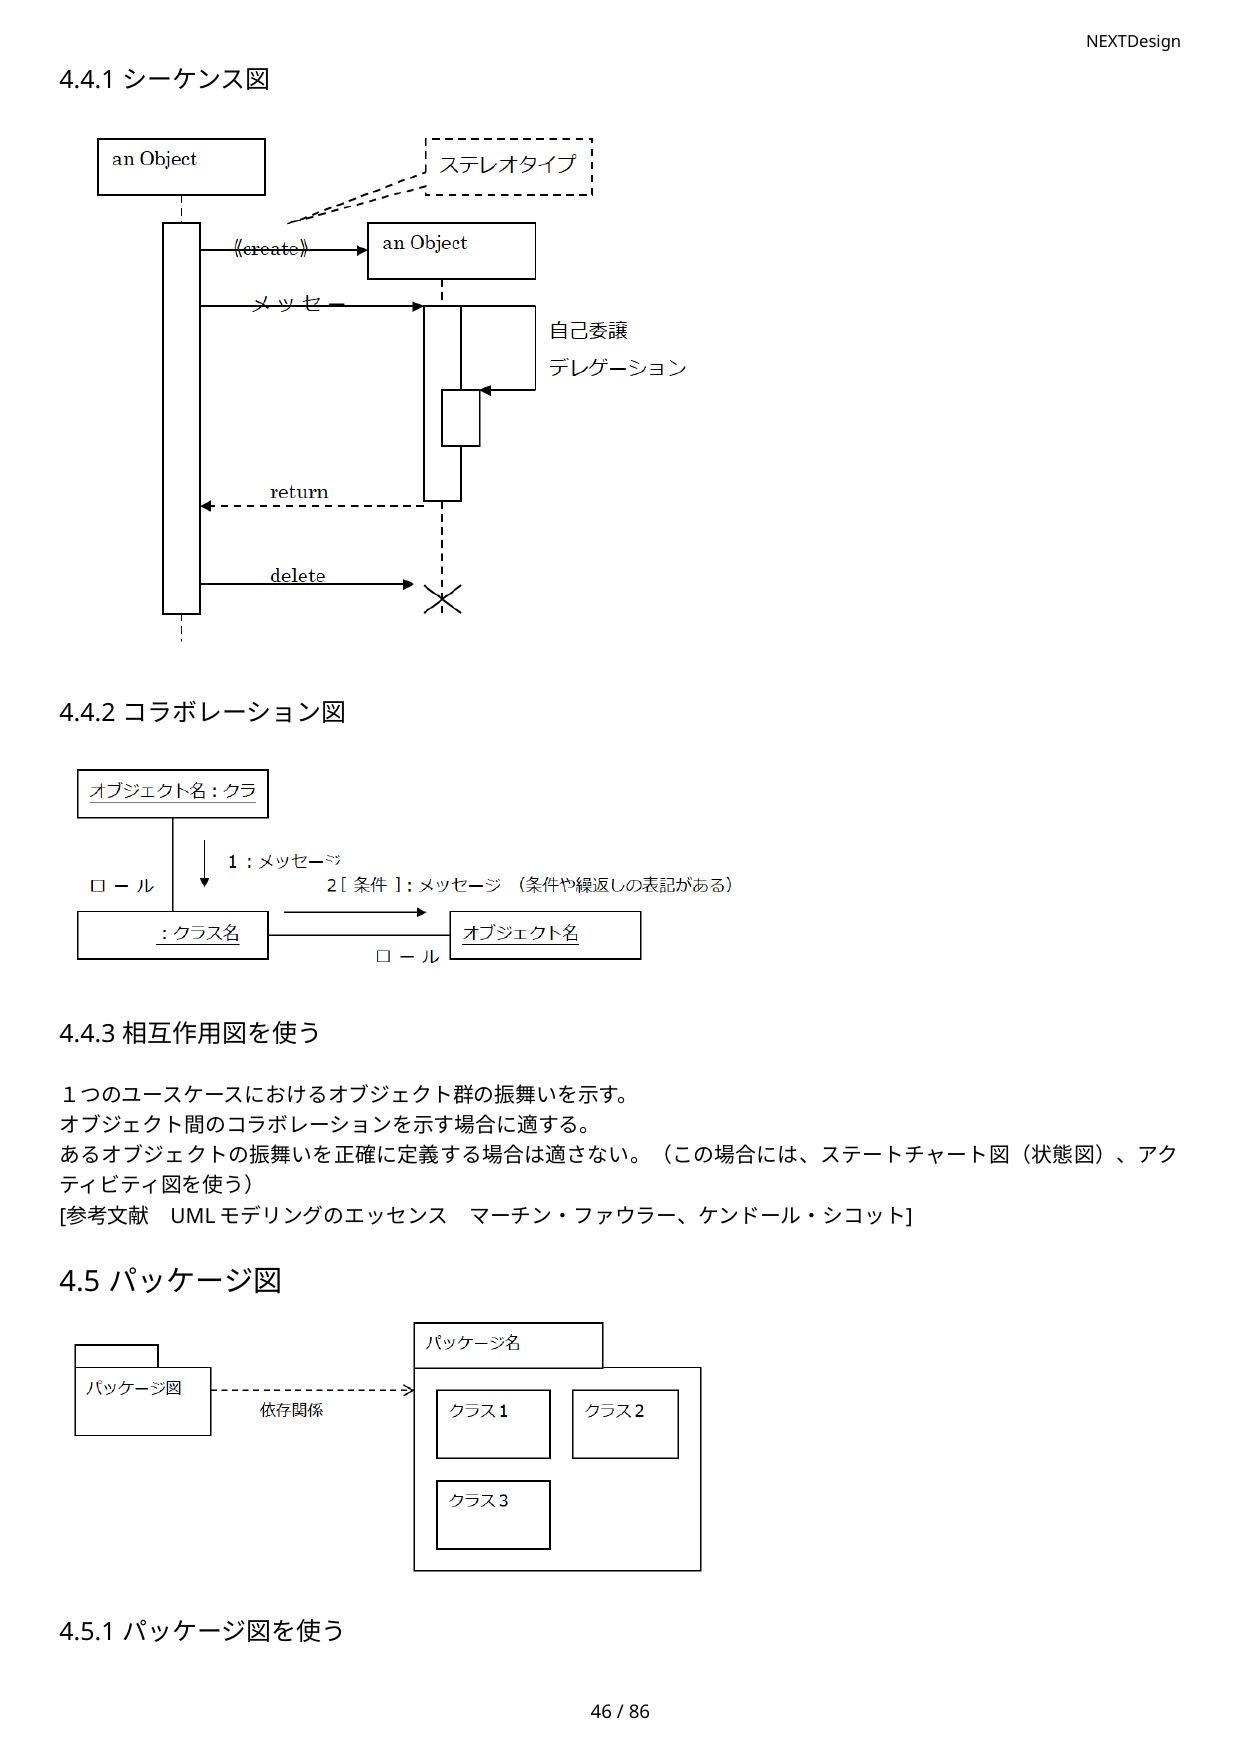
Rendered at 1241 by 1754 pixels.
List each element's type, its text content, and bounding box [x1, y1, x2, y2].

text １つのユースケースにおけるオブジェクト群の振舞いを示す。 [59, 1078, 1181, 1108]
text オブジェクト間のコラボレーションを示す場合に適する。 [59, 1108, 1181, 1138]
text あるオブジェクトの振舞いを正確に定義する場合は適さない。（この場合には、ステートチャート図（状態図）、アクティビティ図を使う） [59, 1138, 1181, 1199]
picture [59, 123, 726, 664]
text [参考文献 UMLモデリングのエッセンス マーチン・ファウラー、ケンドール・シコット] [59, 1199, 1181, 1229]
subtitle 相互作用図を使う [59, 1013, 1181, 1050]
picture [59, 756, 764, 985]
subtitle パッケージ図を使う [59, 1612, 1181, 1648]
subtitle シーケンス図 [59, 59, 1181, 95]
subtitle コラボレーション図 [59, 692, 1181, 728]
subtitle パッケージ図 [59, 1258, 1181, 1300]
picture [59, 1300, 723, 1584]
